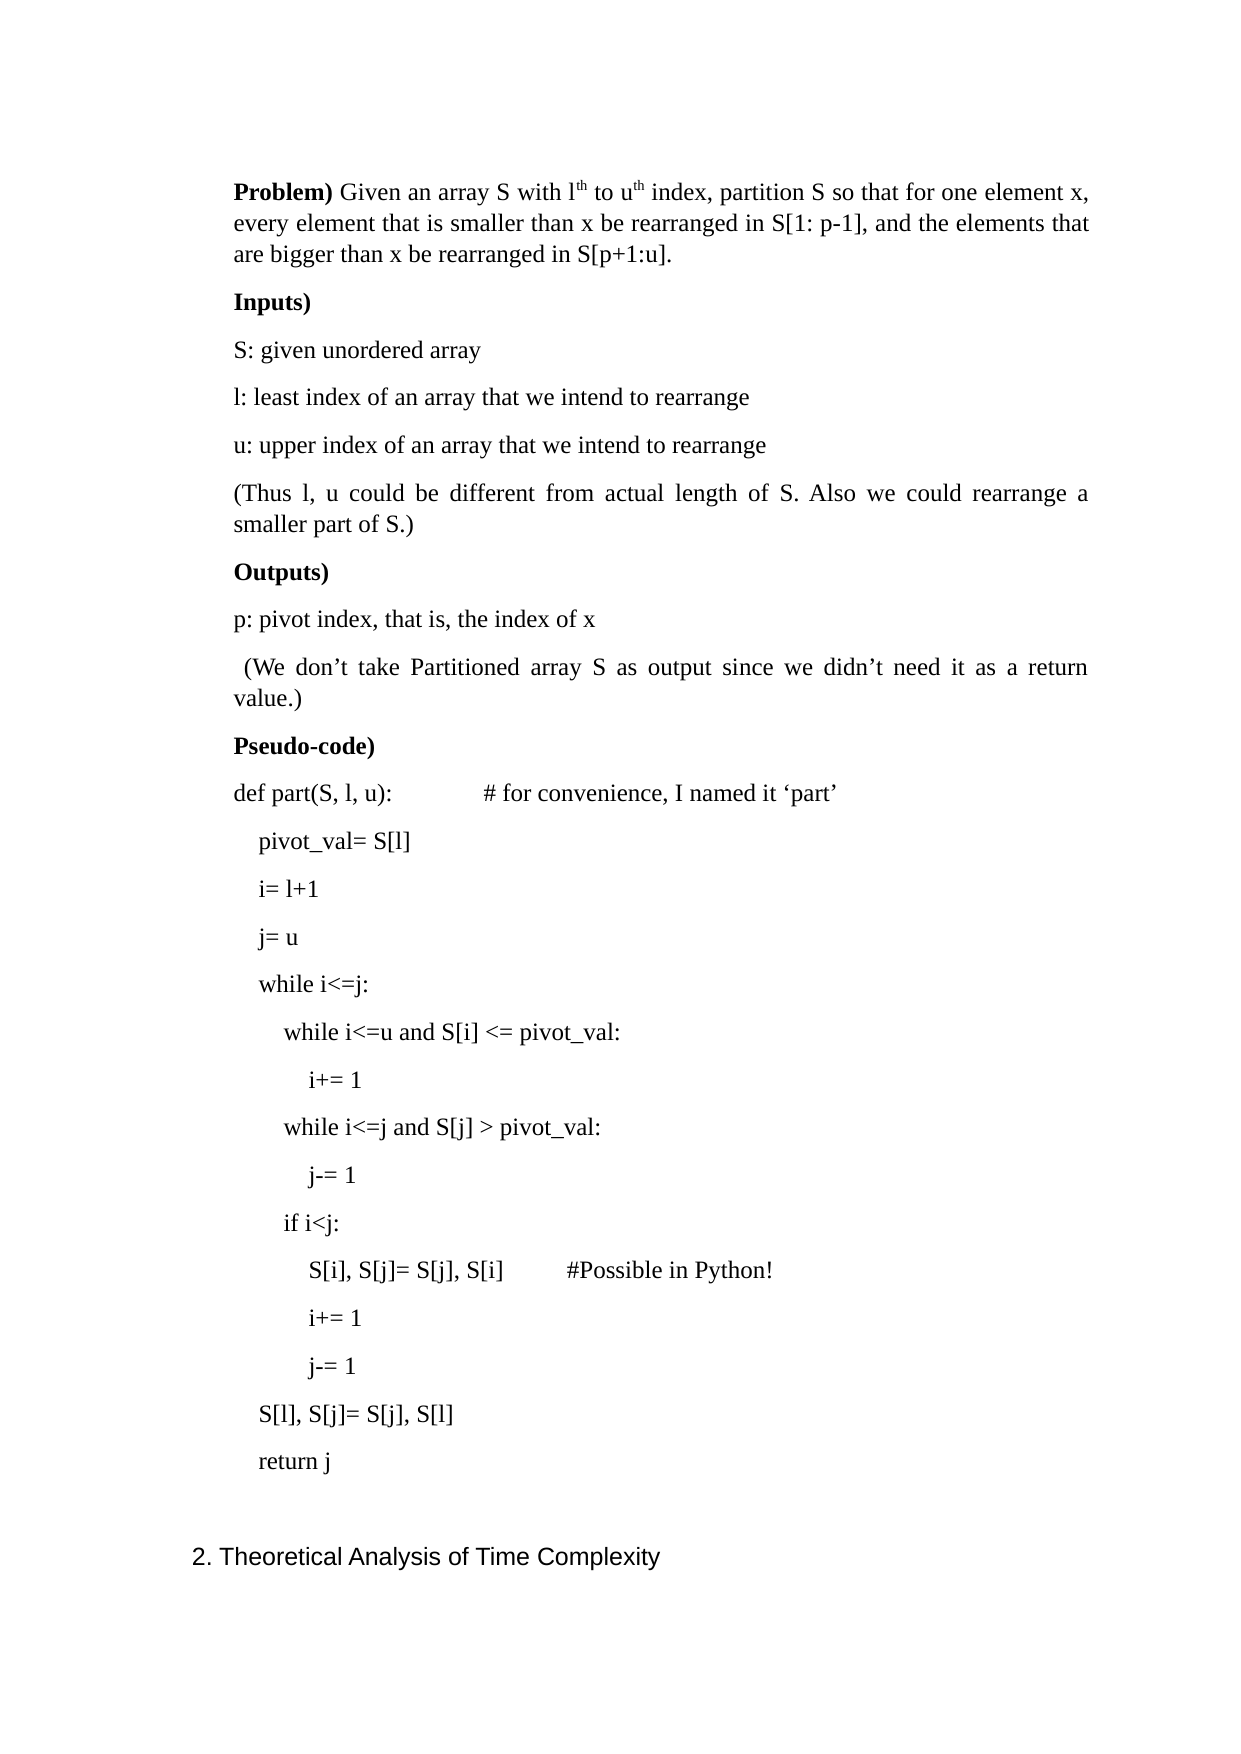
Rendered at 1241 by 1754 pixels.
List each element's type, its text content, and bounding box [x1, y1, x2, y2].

text i= l+1 [233, 874, 1090, 903]
text i+= 1 [233, 1303, 1090, 1332]
text return j [233, 1446, 1090, 1475]
text j-= 1 [233, 1160, 1090, 1189]
text S[l], S[j]= S[j], S[l] [233, 1399, 1090, 1427]
text S: given unordered array [233, 335, 1090, 363]
text l: least index of an array that we intend to rearrange [233, 382, 1090, 411]
text (Thus l, u could be different from actual length of S. Also we could rearrange a smaller part of S.) [233, 478, 1090, 538]
text Pseudo-code) [233, 731, 1090, 759]
text while i<=j: [233, 969, 1090, 998]
text while i<=j and S[j] > pivot_val: [233, 1112, 1090, 1141]
text pivot_val= S[l] [233, 826, 1090, 855]
text S[i], S[j]= S[j], S[i] #Possible in Python! [233, 1256, 1090, 1284]
text Problem) Given an array S with lth to uth index, partition S so that for one element x, every element that is smaller than x be rearranged in S[1: p-1], and the elements that are bigger than x be rearranged in S[p+1:u]. [233, 177, 1090, 268]
text (We don’t take Partitioned array S as output since we didn’t need it as a return value.) [233, 652, 1090, 712]
text 2. Theoretical Analysis of Time Complexity [192, 1542, 1090, 1571]
text u: upper index of an array that we intend to rearrange [233, 430, 1090, 459]
text Inputs) [233, 287, 1090, 316]
text i+= 1 [233, 1065, 1090, 1093]
text j-= 1 [233, 1351, 1090, 1380]
text def part(S, l, u): # for convenience, I named it ‘part’ [233, 778, 1090, 807]
text while i<=u and S[i] <= pivot_val: [233, 1017, 1090, 1046]
text if i<j: [233, 1208, 1090, 1237]
text Outputs) [233, 557, 1090, 585]
text j= u [233, 922, 1090, 950]
text p: pivot index, that is, the index of x [233, 604, 1090, 633]
